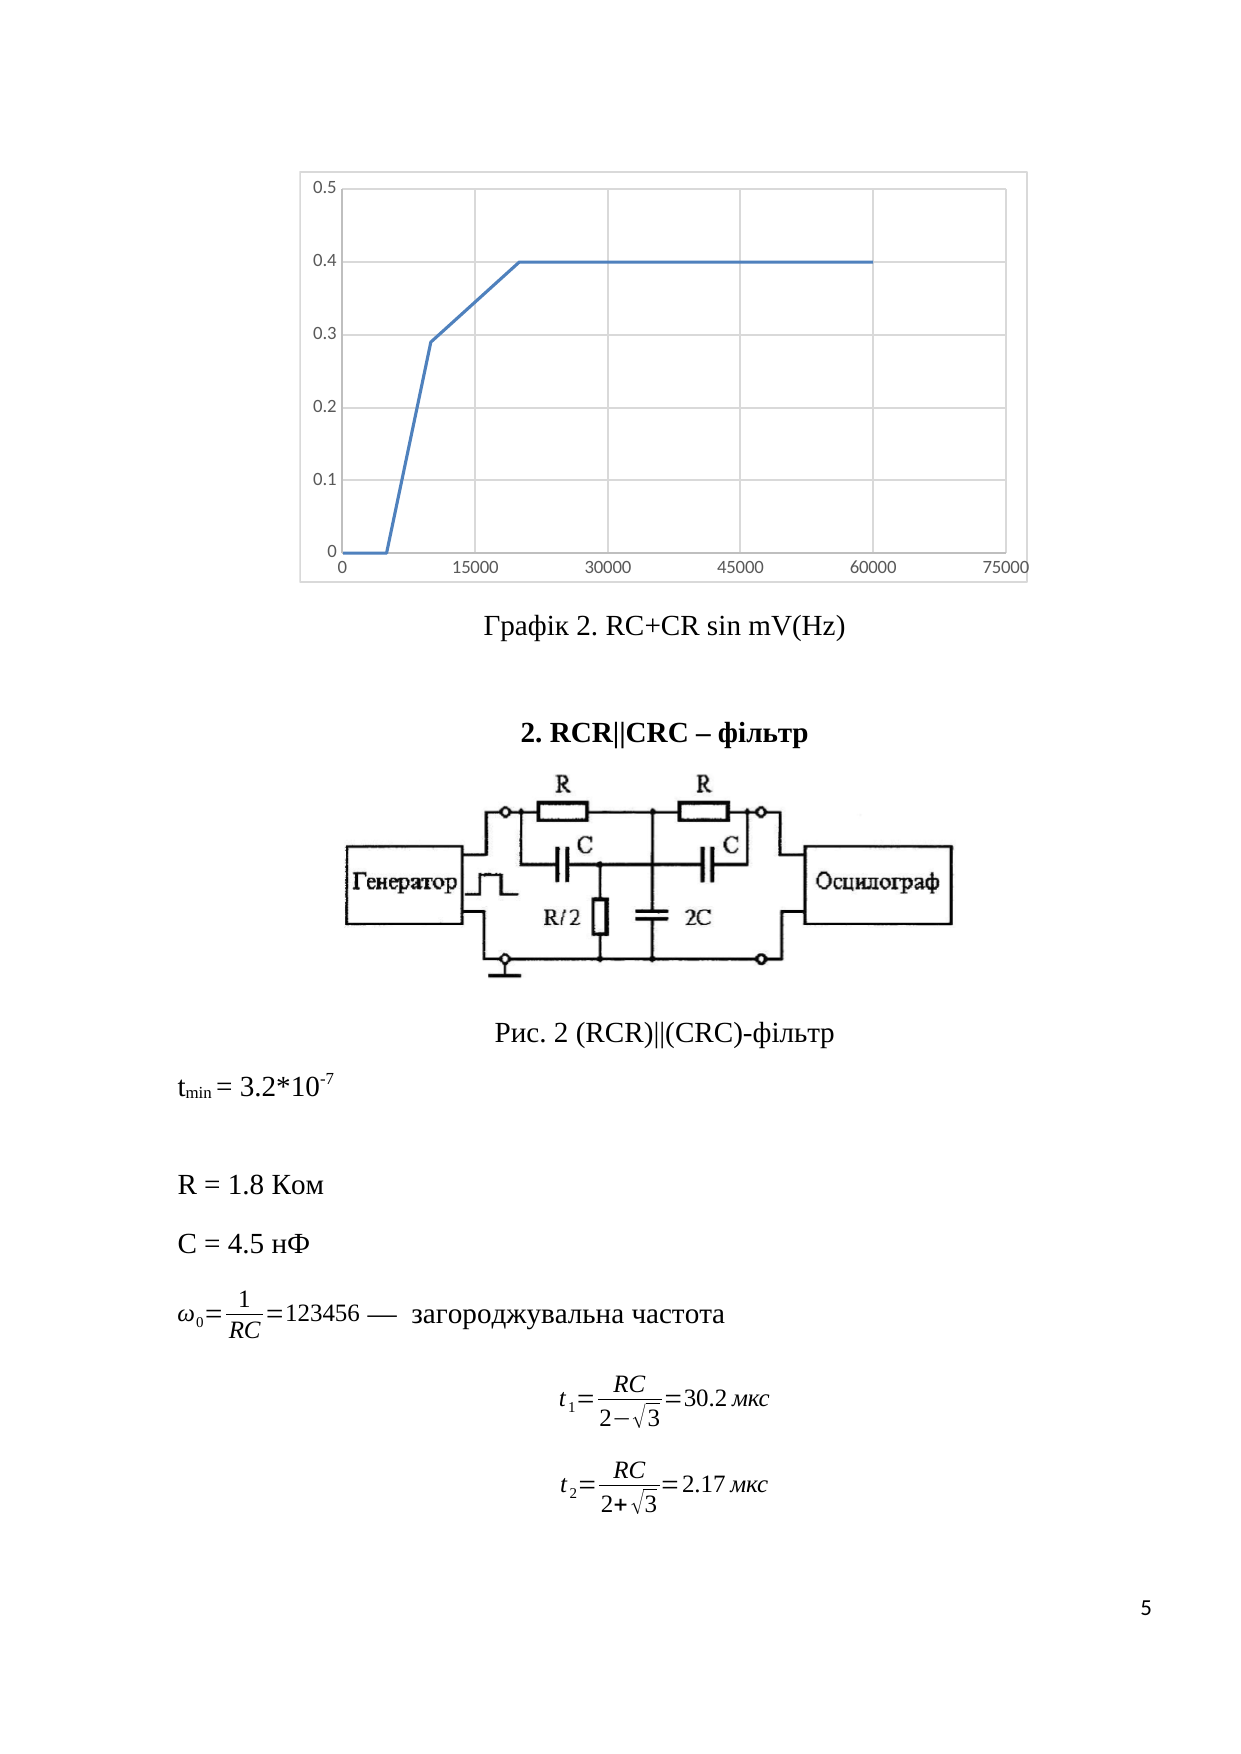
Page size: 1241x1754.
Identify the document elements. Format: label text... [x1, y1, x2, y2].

list tmin = 3.2*10-7 [177, 1069, 1152, 1141]
list С = 4.5 нФ [177, 1226, 1152, 1260]
picture [317, 754, 1012, 990]
text Рис. 2 (RCR)||(CRC)-фільтр [177, 1015, 1152, 1048]
text Графік 2. RC+CR sin mV(Hz) [177, 608, 1152, 642]
subtitle 2. RCR||CRC – фільтр [177, 716, 1152, 749]
text R = 1.8 Ком [177, 1167, 1152, 1201]
list — загороджувальна частота [177, 1286, 1152, 1345]
